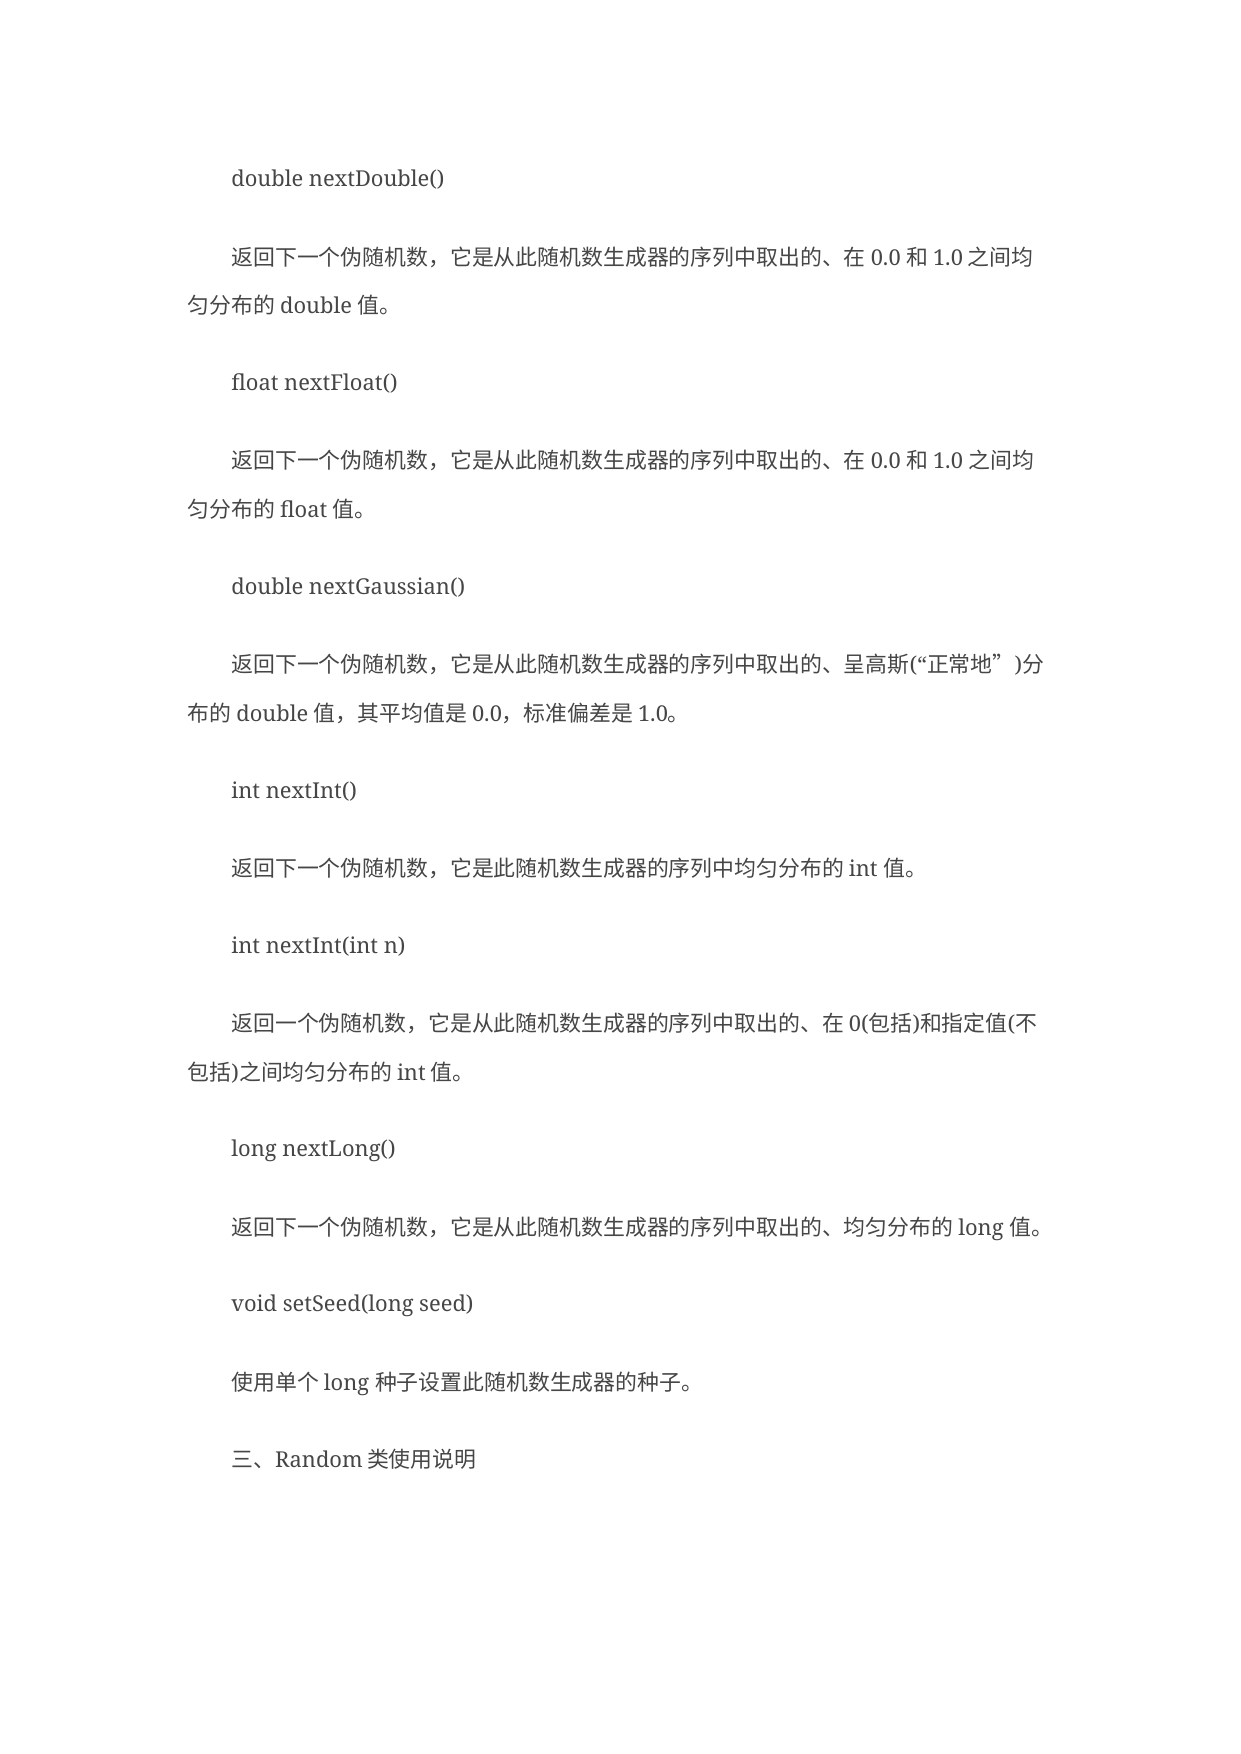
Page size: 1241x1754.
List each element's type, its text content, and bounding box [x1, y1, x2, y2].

text long nextLong() [187, 1132, 1053, 1164]
text int nextInt(int n) [187, 928, 1053, 961]
text 返回下一个伪随机数，它是从此随机数生成器的序列中取出的、均匀分布的 long 值。 [187, 1209, 1053, 1242]
text 返回下一个伪随机数，它是从此随机数生成器的序列中取出的、呈高斯(“正常地”)分布的 double 值，其平均值是 0.0，标准偏差是 1.0。 [187, 647, 1053, 728]
text 返回下一个伪随机数，它是从此随机数生成器的序列中取出的、在 0.0 和 1.0之间均匀分布的 double 值。 [187, 239, 1053, 321]
text double nextGaussian() [187, 569, 1053, 602]
text 返回一个伪随机数，它是从此随机数生成器的序列中取出的、在 0(包括)和指定值(不包括)之间均匀分布的 int值。 [187, 1006, 1053, 1087]
text int nextInt() [187, 773, 1053, 806]
text float nextFloat() [187, 366, 1053, 398]
text 返回下一个伪随机数，它是此随机数生成器的序列中均匀分布的 int 值。 [187, 851, 1053, 883]
text 使用单个 long 种子设置此随机数生成器的种子。 [187, 1364, 1053, 1397]
text void setSeed(long seed) [187, 1287, 1053, 1319]
text 返回下一个伪随机数，它是从此随机数生成器的序列中取出的、在 0.0 和 1.0 之间均匀分布的 float 值。 [187, 443, 1053, 524]
text double nextDouble() [187, 162, 1053, 194]
text 三、Random类使用说明 [187, 1442, 1053, 1474]
